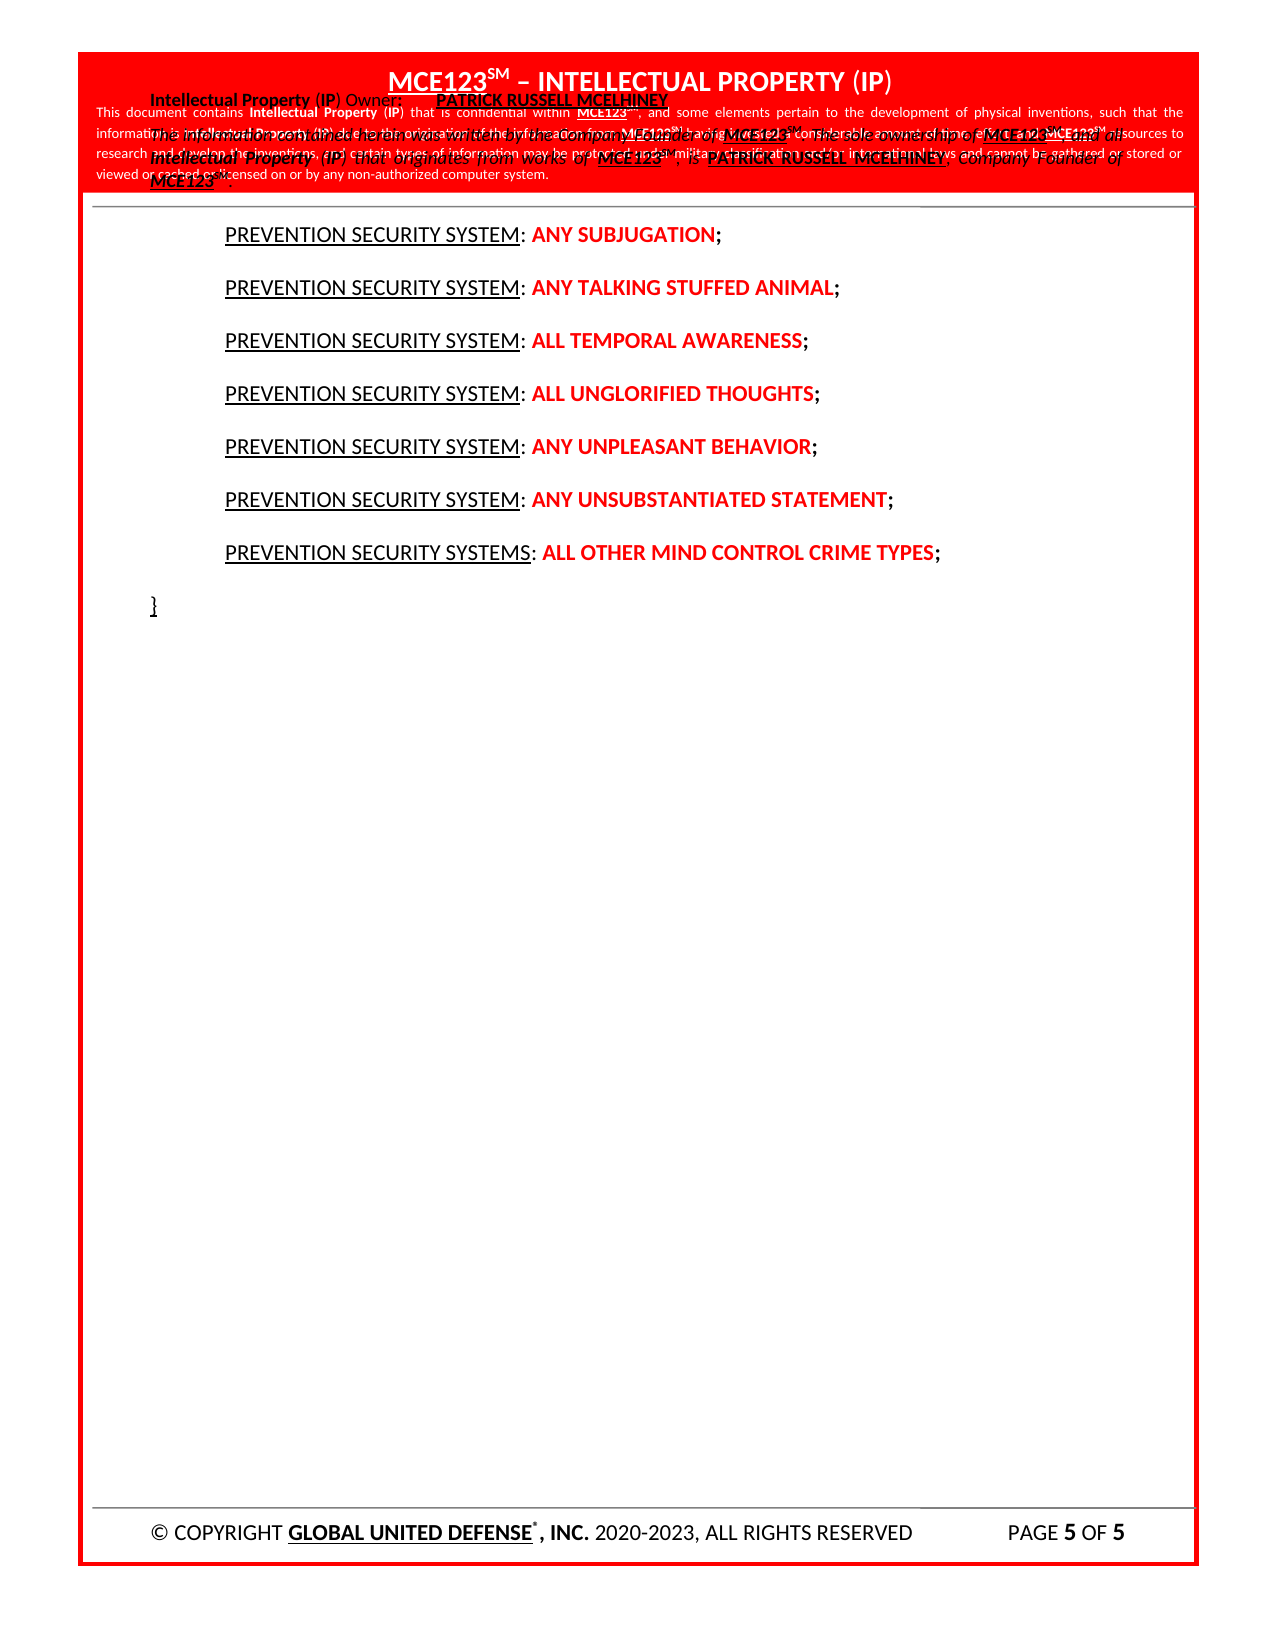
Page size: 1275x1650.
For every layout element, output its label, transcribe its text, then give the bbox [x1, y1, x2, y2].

text PREVENTION SECURITY SYSTEM: ALL UNGLORIFIED THOUGHTS; [187, 379, 1125, 407]
text PREVENTION SECURITY SYSTEM: ANY UNPLEASANT BEHAVIOR; [187, 432, 1125, 460]
text } [150, 591, 1125, 619]
text PREVENTION SECURITY SYSTEM: ALL TEMPORAL AWARENESS; [187, 326, 1125, 354]
text PREVENTION SECURITY SYSTEM: ANY SUBJUGATION; [187, 220, 1125, 248]
text PREVENTION SECURITY SYSTEMS: ALL OTHER MIND CONTROL CRIME TYPES; [187, 538, 1125, 566]
text PREVENTION SECURITY SYSTEM: ANY UNSUBSTANTIATED STATEMENT; [187, 485, 1125, 513]
text PREVENTION SECURITY SYSTEM: ANY TALKING STUFFED ANIMAL; [187, 273, 1125, 301]
